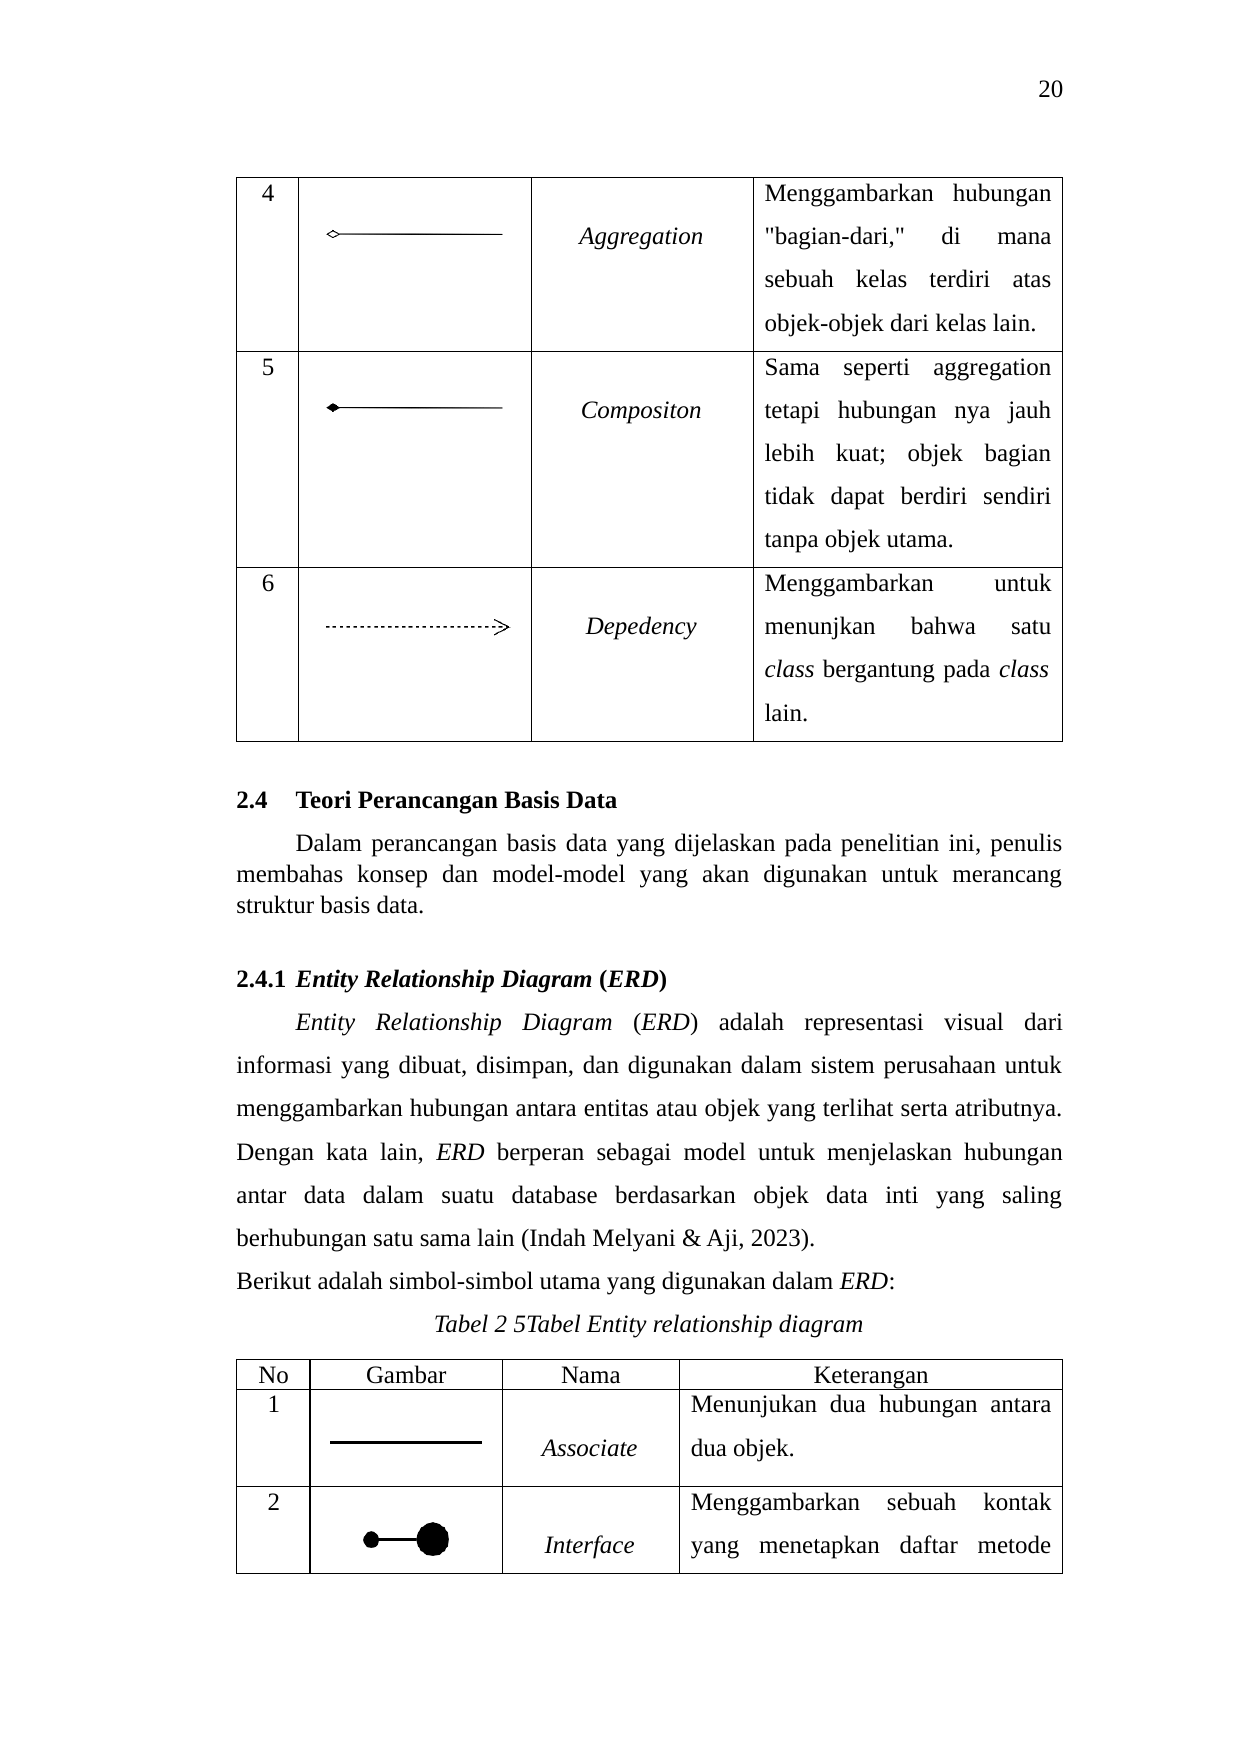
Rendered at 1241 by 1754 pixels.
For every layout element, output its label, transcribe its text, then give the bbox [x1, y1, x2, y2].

table_cell 6 [237, 568, 298, 741]
table_cell Menggambarkan untuk menunjkan bahwa satu class bergantung pada class lain. [754, 568, 1062, 741]
table_cell [299, 352, 531, 567]
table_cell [680, 1487, 1062, 1573]
table_cell [311, 1390, 502, 1486]
table_cell 1 [237, 1390, 309, 1486]
table_cell Sama seperti aggregation tetapi hubungan nya jauh lebih kuat; objek bagian tidak dapat berdiri sendiri tanpa objek utama. [754, 352, 1062, 567]
table_cell Menunjukan dua hubungan antara dua objek. [680, 1390, 1062, 1486]
table_cell 2 [237, 1487, 309, 1573]
text Dalam perancangan basis data yang dijelaskan pada penelitian ini, penulis membahas konsep dan model-model yang akan digunakan untuk merancang struktur basis data. [236, 828, 1063, 919]
table_cell Menggambarkan hubungan "bagian-dari," di mana sebuah kelas terdiri atas objek-objek dari kelas lain. [754, 178, 1062, 351]
picture [313, 221, 517, 249]
table_header Keterangan [680, 1360, 1062, 1388]
picture [313, 394, 517, 423]
table_cell Aggregation [532, 178, 753, 351]
picture [416, 1522, 449, 1556]
table_header No [237, 1360, 309, 1388]
table_cell 4 [237, 178, 298, 351]
text Entity Relationship Diagram (ERD) adalah representasi visual dari informasi yang dibuat, disimpan, dan digunakan dalam sistem perusahaan untuk menggambarkan hubungan antara entitas atau objek yang terlihat serta atributnya. Dengan kata lain, ERD berperan sebagai model untuk menjelaskan hubungan antar data dalam suatu database berdasarkan objek data inti yang saling berhubungan satu sama lain . [236, 1007, 1063, 1252]
picture [363, 1531, 379, 1548]
table_cell [311, 1487, 502, 1573]
table_cell Compositon [532, 352, 753, 567]
table_header Nama [503, 1360, 679, 1388]
table_cell [299, 568, 531, 741]
subtitle Teori Perancangan Basis Data [236, 785, 1063, 813]
table_cell 5 [237, 352, 298, 567]
table_cell Associate [503, 1390, 679, 1486]
table_cell Depedency [532, 568, 753, 741]
table_cell [299, 178, 531, 351]
subtitle Entity Relationship Diagram (ERD) [236, 964, 1063, 993]
text Tabel 2 5Tabel Entity relationship diagram [236, 1309, 1063, 1338]
picture [310, 611, 528, 645]
table_cell Interface [503, 1487, 679, 1573]
text Berikut adalah simbol-simbol utama yang digunakan dalam ERD: [236, 1266, 1063, 1295]
table_header Gambar [311, 1360, 502, 1388]
